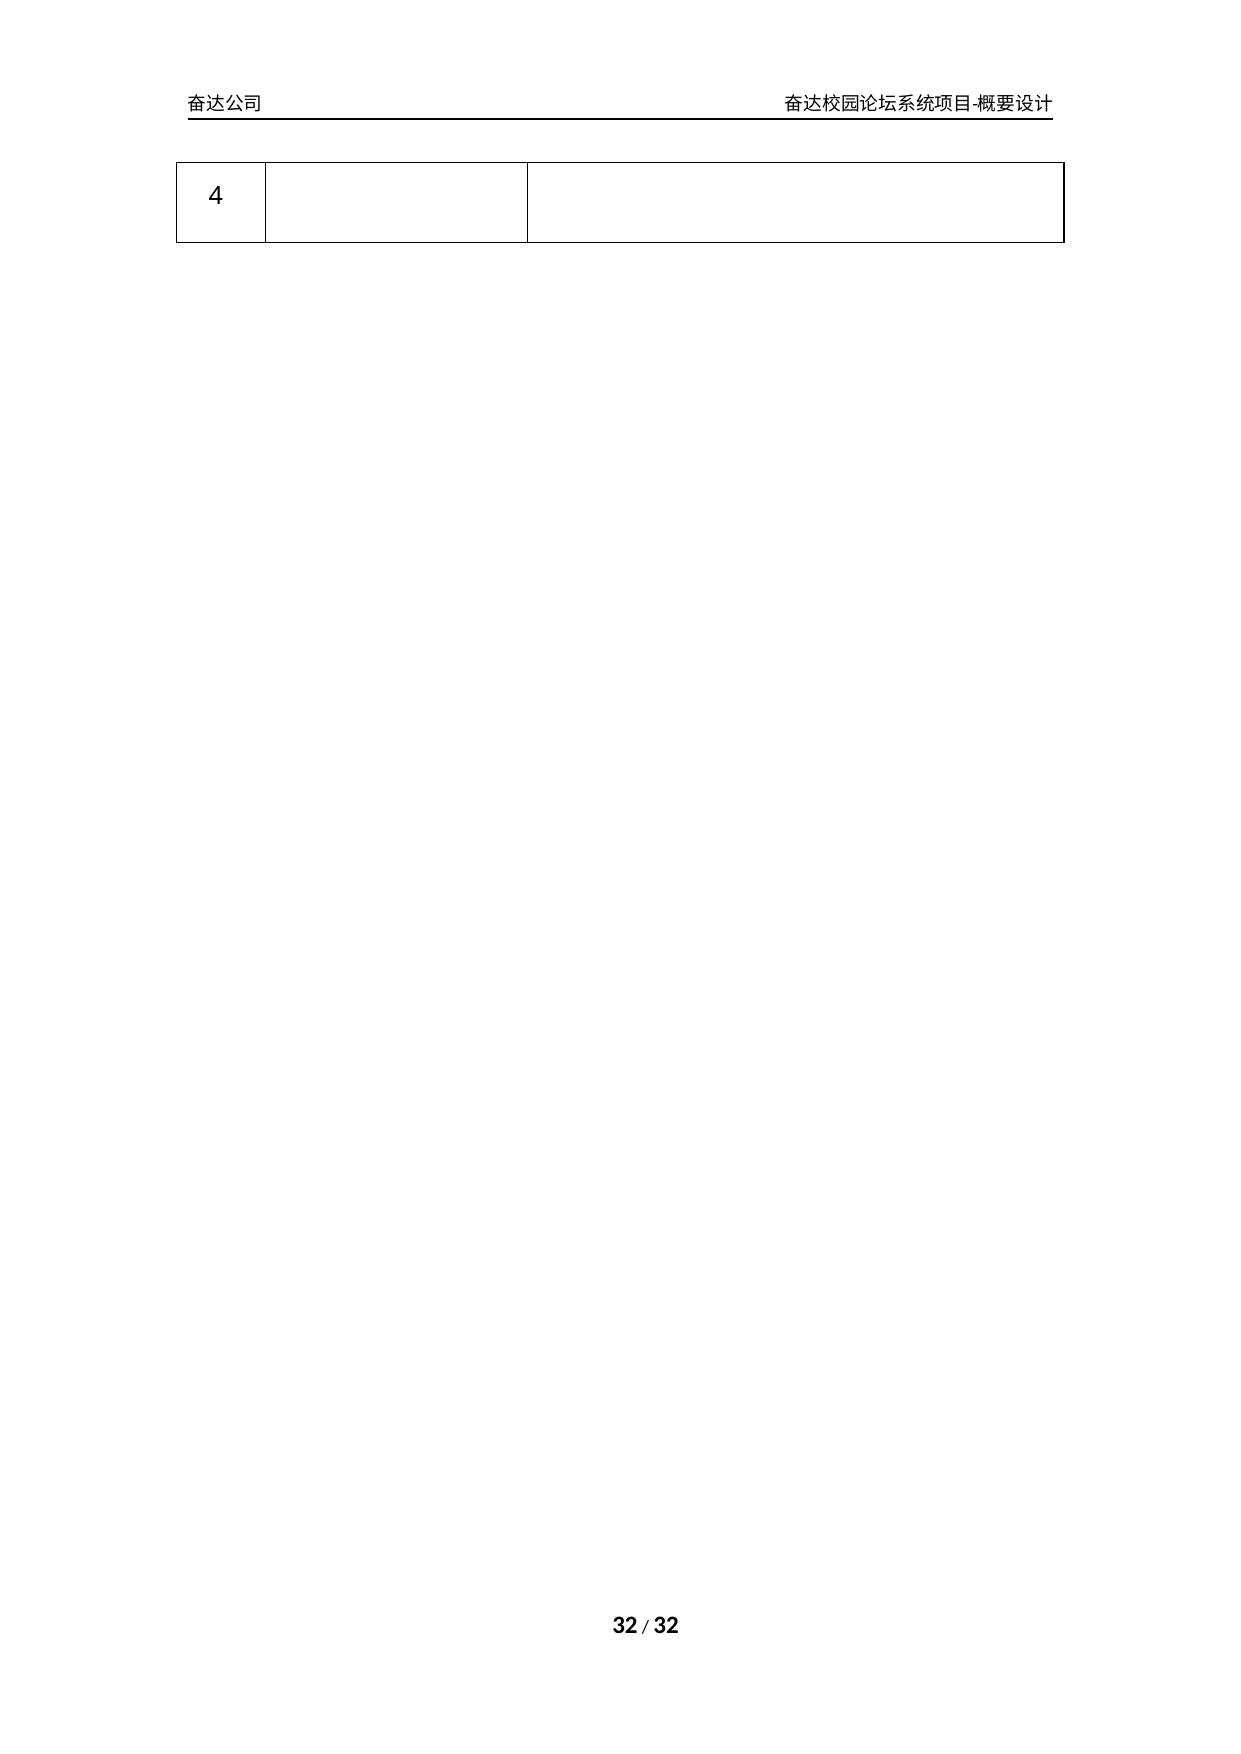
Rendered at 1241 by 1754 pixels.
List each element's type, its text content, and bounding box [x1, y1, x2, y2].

table_cell 4 [177, 163, 265, 242]
table_cell [528, 163, 1063, 242]
table_cell [266, 163, 527, 242]
